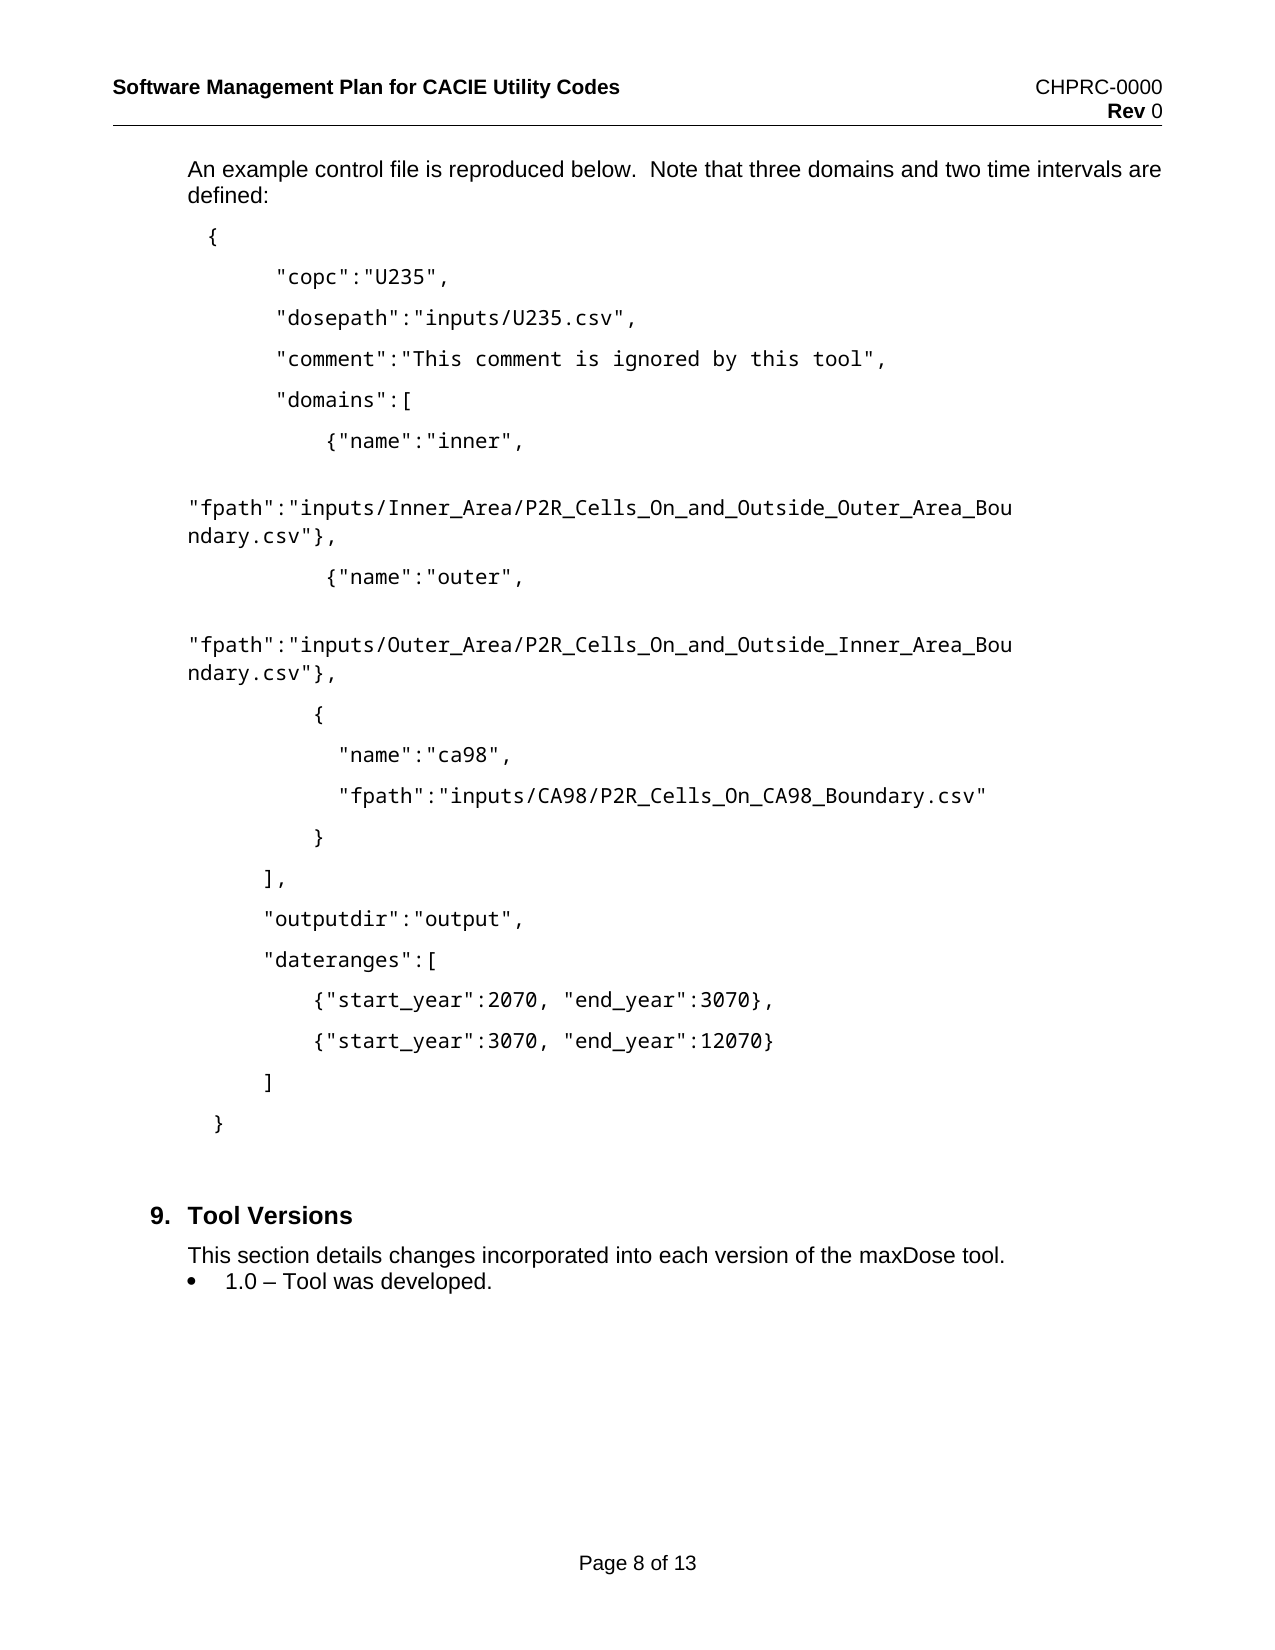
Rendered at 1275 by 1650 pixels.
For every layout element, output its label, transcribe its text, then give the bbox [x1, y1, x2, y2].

text ], [187, 863, 1162, 891]
text {"start_year":3070, "end_year":12070} [187, 1027, 1162, 1055]
text "name":"ca98", [187, 740, 1162, 768]
text {"start_year":2070, "end_year":3070}, [187, 986, 1162, 1014]
text { [187, 699, 1162, 727]
text } [187, 1108, 1162, 1137]
text "fpath":"inputs/Inner_Area/P2R_Cells_On_and_Outside_Outer_Area_Bou ndary.csv"}, [187, 467, 1162, 550]
subtitle Tool Versions [150, 1201, 1162, 1229]
text "dosepath":"inputs/U235.csv", [187, 303, 1162, 331]
text "domains":[ [187, 385, 1162, 413]
text "fpath":"inputs/Outer_Area/P2R_Cells_On_and_Outside_Inner_Area_Bou ndary.csv"}, [187, 603, 1162, 687]
text An example control file is reproduced below. Note that three domains and two time intervals are defined: [187, 156, 1162, 208]
text ] [187, 1067, 1162, 1096]
text "copc":"U235", [187, 262, 1162, 290]
text This section details changes incorporated into each version of the tool. [187, 1242, 1162, 1268]
text "outputdir":"output", [187, 904, 1162, 932]
text } [187, 822, 1162, 850]
text {"name":"inner", [187, 426, 1162, 454]
list 1.0 – Tool was developed. [187, 1268, 1162, 1295]
text "comment":"This comment is ignored by this tool", [187, 344, 1162, 372]
text "dateranges":[ [187, 945, 1162, 973]
text { [187, 221, 1162, 249]
text "fpath":"inputs/CA98/P2R_Cells_On_CA98_Boundary.csv" [187, 781, 1162, 809]
text {"name":"outer", [187, 562, 1162, 591]
